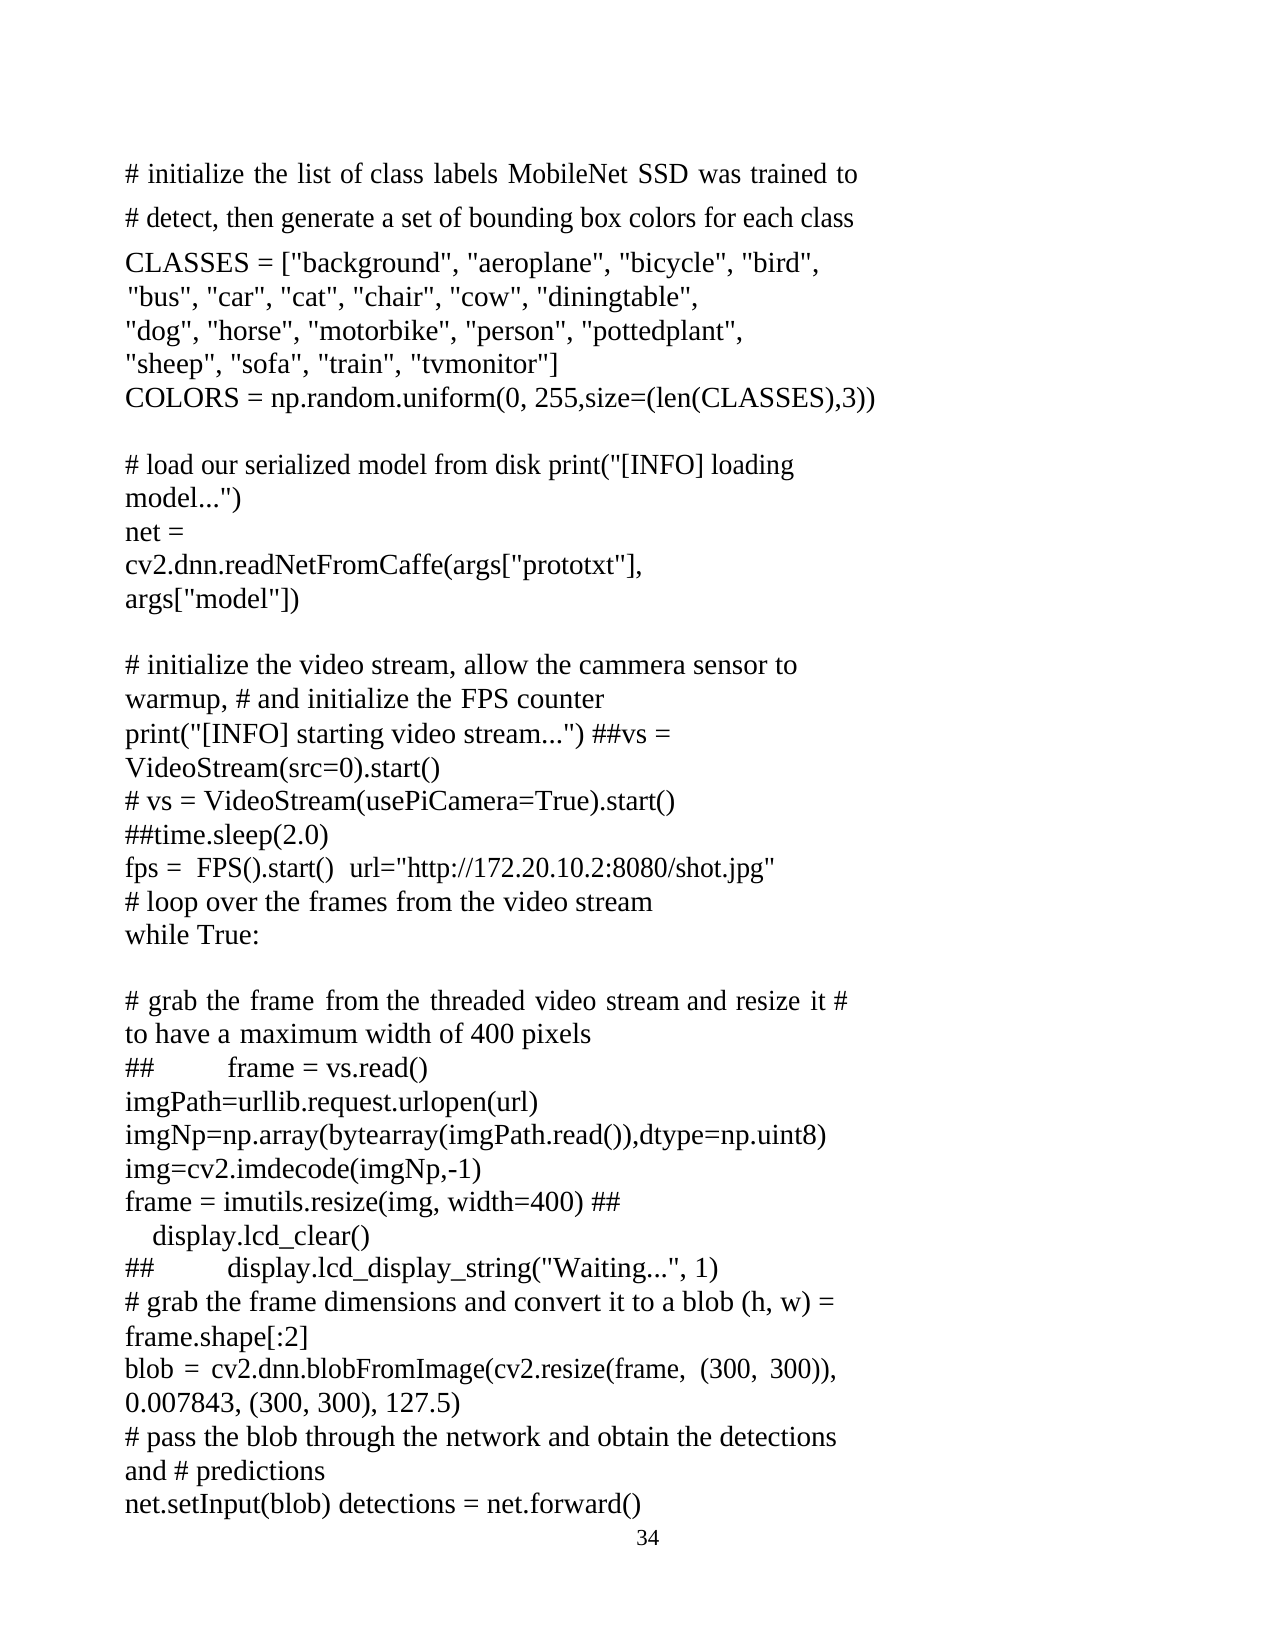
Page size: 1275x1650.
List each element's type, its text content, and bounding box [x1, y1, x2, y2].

text # initialize the list of class labels MobileNet SSD was trained to [39, 156, 866, 189]
text net = cv2.dnn.readNetFromCaffe(args["prototxt"], args["model"]) [125, 514, 708, 614]
text ## frame = vs.read() imgPath=urllib.request.urlopen(url) imgNp=np.array(bytearray(imgPath.read()),dtype=np.uint8) img=cv2.imdecode(imgNp,-1) [125, 1050, 847, 1184]
text CLASSES = ["background", "aeroplane", "bicycle", "bird", [39, 245, 866, 279]
text net.setInput(blob) detections = net.forward() [124, 1488, 1239, 1521]
text blob = cv2.dnn.blobFromImage(cv2.resize(frame, (300, 300)), [124, 1353, 1239, 1385]
text fps = FPS().start() url="http://172.20.10.2:8080/shot.jpg" # loop over the frames from the video stream [124, 850, 788, 917]
text "dog", "horse", "motorbike", "person", "pottedplant", "sheep", "sofa", "train", "tvmonitor"] [125, 313, 845, 380]
text # grab the frame from the threaded video stream and resize it # to have a maximum width of 400 pixels [125, 983, 866, 1050]
text print("[INFO] starting video stream...") ##vs = VideoStream(src=0).start() [125, 716, 671, 783]
text 0.007843, (300, 300), 127.5) [125, 1385, 1239, 1419]
text ## display.lcd_display_string("Waiting...", 1) [125, 1251, 1239, 1284]
text # vs = VideoStream(usePiCamera=True).start() ##time.sleep(2.0) [124, 783, 733, 850]
text # grab the frame dimensions and convert it to a blob (h, w) = frame.shape[:2] [124, 1284, 845, 1352]
text "bus", "car", "cat", "chair", "cow", "diningtable", [39, 282, 1239, 313]
text while True: [124, 917, 1239, 951]
text COLORS = np.random.uniform(0, 255,size=(len(CLASSES),3)) [125, 380, 1239, 414]
text # detect, then generate a set of bounding box colors for each class [39, 200, 866, 234]
text frame = imutils.resize(img, width=400) ## display.lcd_clear() [124, 1184, 643, 1251]
text # pass the blob through the network and obtain the detections and # predictions [124, 1419, 845, 1487]
text # initialize the video stream, allow the cammera sensor to warmup, # and initialize the FPS counter [125, 647, 845, 715]
text # load our serialized model from disk print("[INFO] loading model...") [125, 447, 845, 514]
